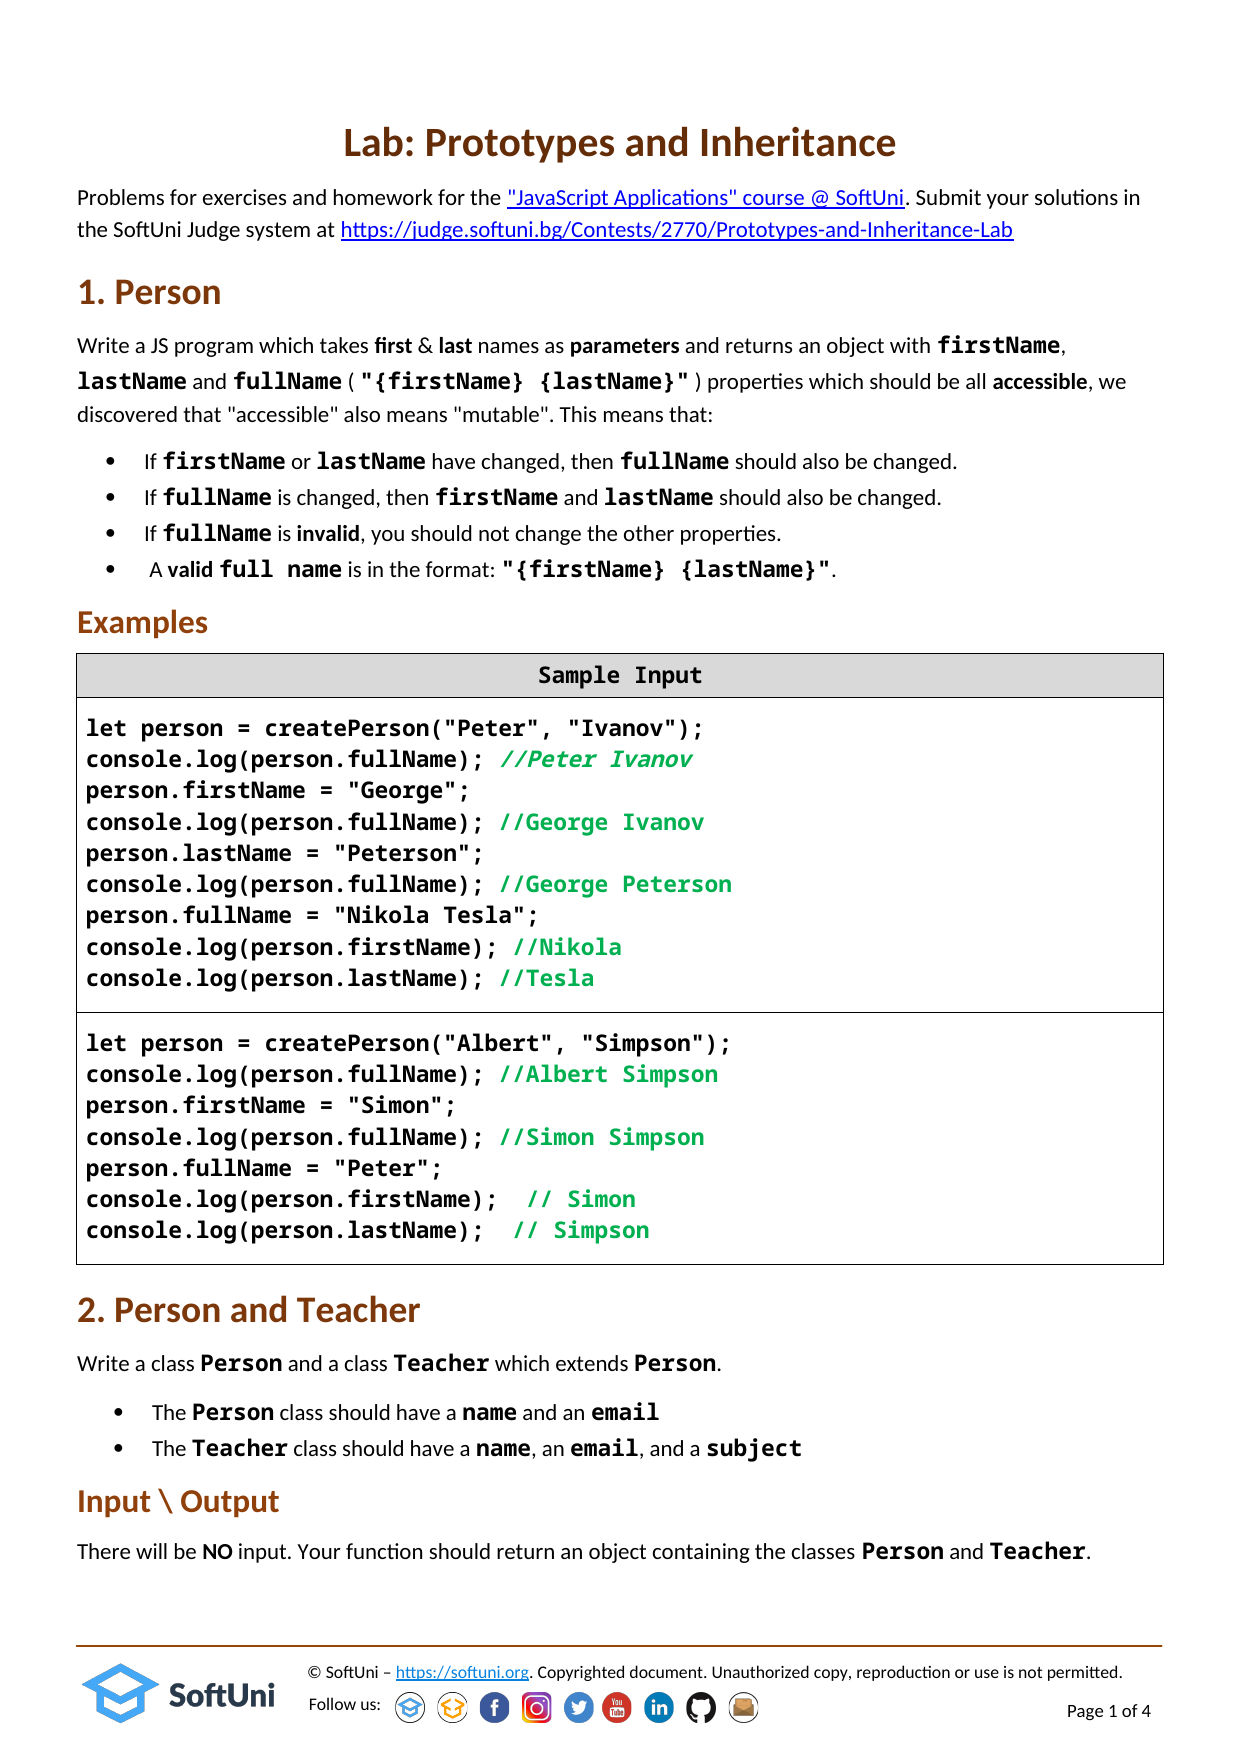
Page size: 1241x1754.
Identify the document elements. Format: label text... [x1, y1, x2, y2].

text Write a class Person and a class Teacher which extends Person. [77, 1347, 1163, 1378]
list A valid full name is in the format: "{firstName} {lastName}". [106, 553, 1163, 584]
picture [686, 1692, 716, 1723]
picture [644, 1714, 653, 1723]
picture [665, 1692, 674, 1701]
picture [728, 1692, 759, 1723]
list The Teacher class should have a name, an email, and a subject [114, 1431, 1163, 1463]
list The Person class should have a name and an email [114, 1396, 1163, 1427]
list If firstName or lastName have changed, then fullName should also be changed. [106, 445, 1163, 477]
table_header Sample Input [77, 654, 1163, 697]
subtitle Examples [77, 602, 1163, 642]
table_cell let person = createPerson("Albert", "Simpson"); console.log(person.fullName); //Albert Simpson person.firstName = "Simon"; console.log(person.fullName); //Simon Simpson person.fullName = "Peter"; console.log(person.firstName); // Simon console.log(person.lastName); // Simpson [77, 1013, 1163, 1264]
list If fullName is invalid, you should not change the other properties. [106, 517, 1163, 548]
picture [658, 1705, 667, 1714]
subtitle Lab: Prototypes and Inheritance [77, 116, 1163, 167]
picture [602, 1692, 632, 1723]
picture [665, 1714, 674, 1723]
list If fullName is changed, then firstName and lastName should also be changed. [106, 481, 1163, 512]
subtitle Person [77, 268, 1163, 314]
picture [75, 1658, 281, 1729]
subtitle Input \ Output [77, 1480, 1163, 1521]
subtitle Person and Teacher [77, 1286, 1163, 1332]
picture [564, 1692, 594, 1723]
picture [437, 1692, 468, 1723]
picture [395, 1692, 425, 1723]
table_cell let person = createPerson("Peter", "Ivanov"); console.log(person.fullName); //Peter Ivanov person.firstName = "George"; console.log(person.fullName); //George Ivanov person.lastName = "Peterson"; console.log(person.fullName); //George Peterson person.fullName = "Nikola Tesla"; console.log(person.firstName); //Nikola console.log(person.lastName); //Tesla [77, 698, 1163, 1012]
picture [479, 1692, 510, 1723]
picture [522, 1692, 552, 1723]
picture [644, 1692, 653, 1701]
text Problems for exercises and homework for the "JavaScript Applications" course @ SoftUni. Submit your solutions in the SoftUni Judge system at https://judge.softuni.bg/Contests/2770/Prototypes-and-Inheritance-Lab [77, 183, 1163, 243]
text There will be NO input. Your function should return an object containing the classes Person and Teacher. [77, 1535, 1163, 1566]
text Write a JS program which takes first & last names as parameters and returns an object with firstName, lastName and fullName ( "{firstName} {lastName}" ) properties which should be all accessible, we discovered that "accessible" also means "mutable". This means that: [77, 329, 1163, 429]
